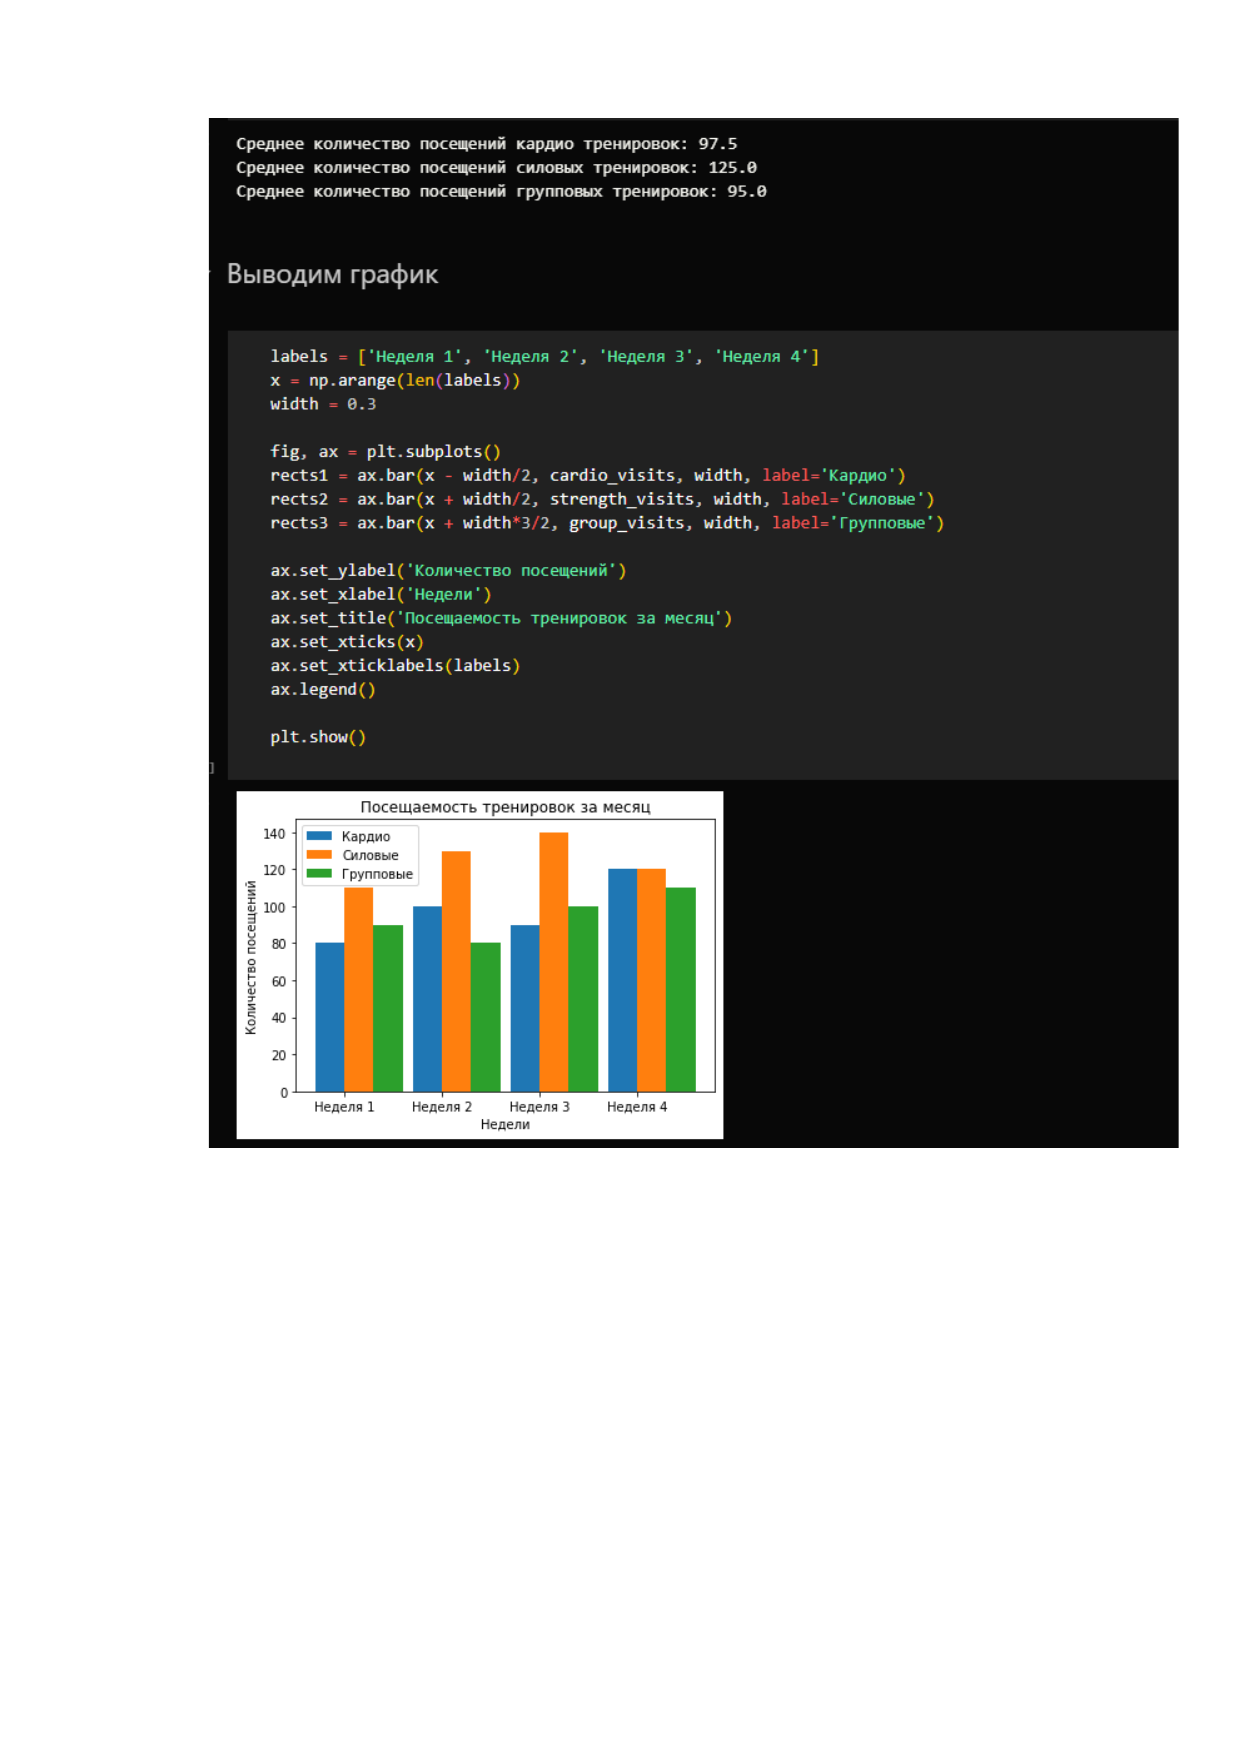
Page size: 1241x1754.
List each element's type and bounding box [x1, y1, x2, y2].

picture [208, 118, 1179, 1148]
